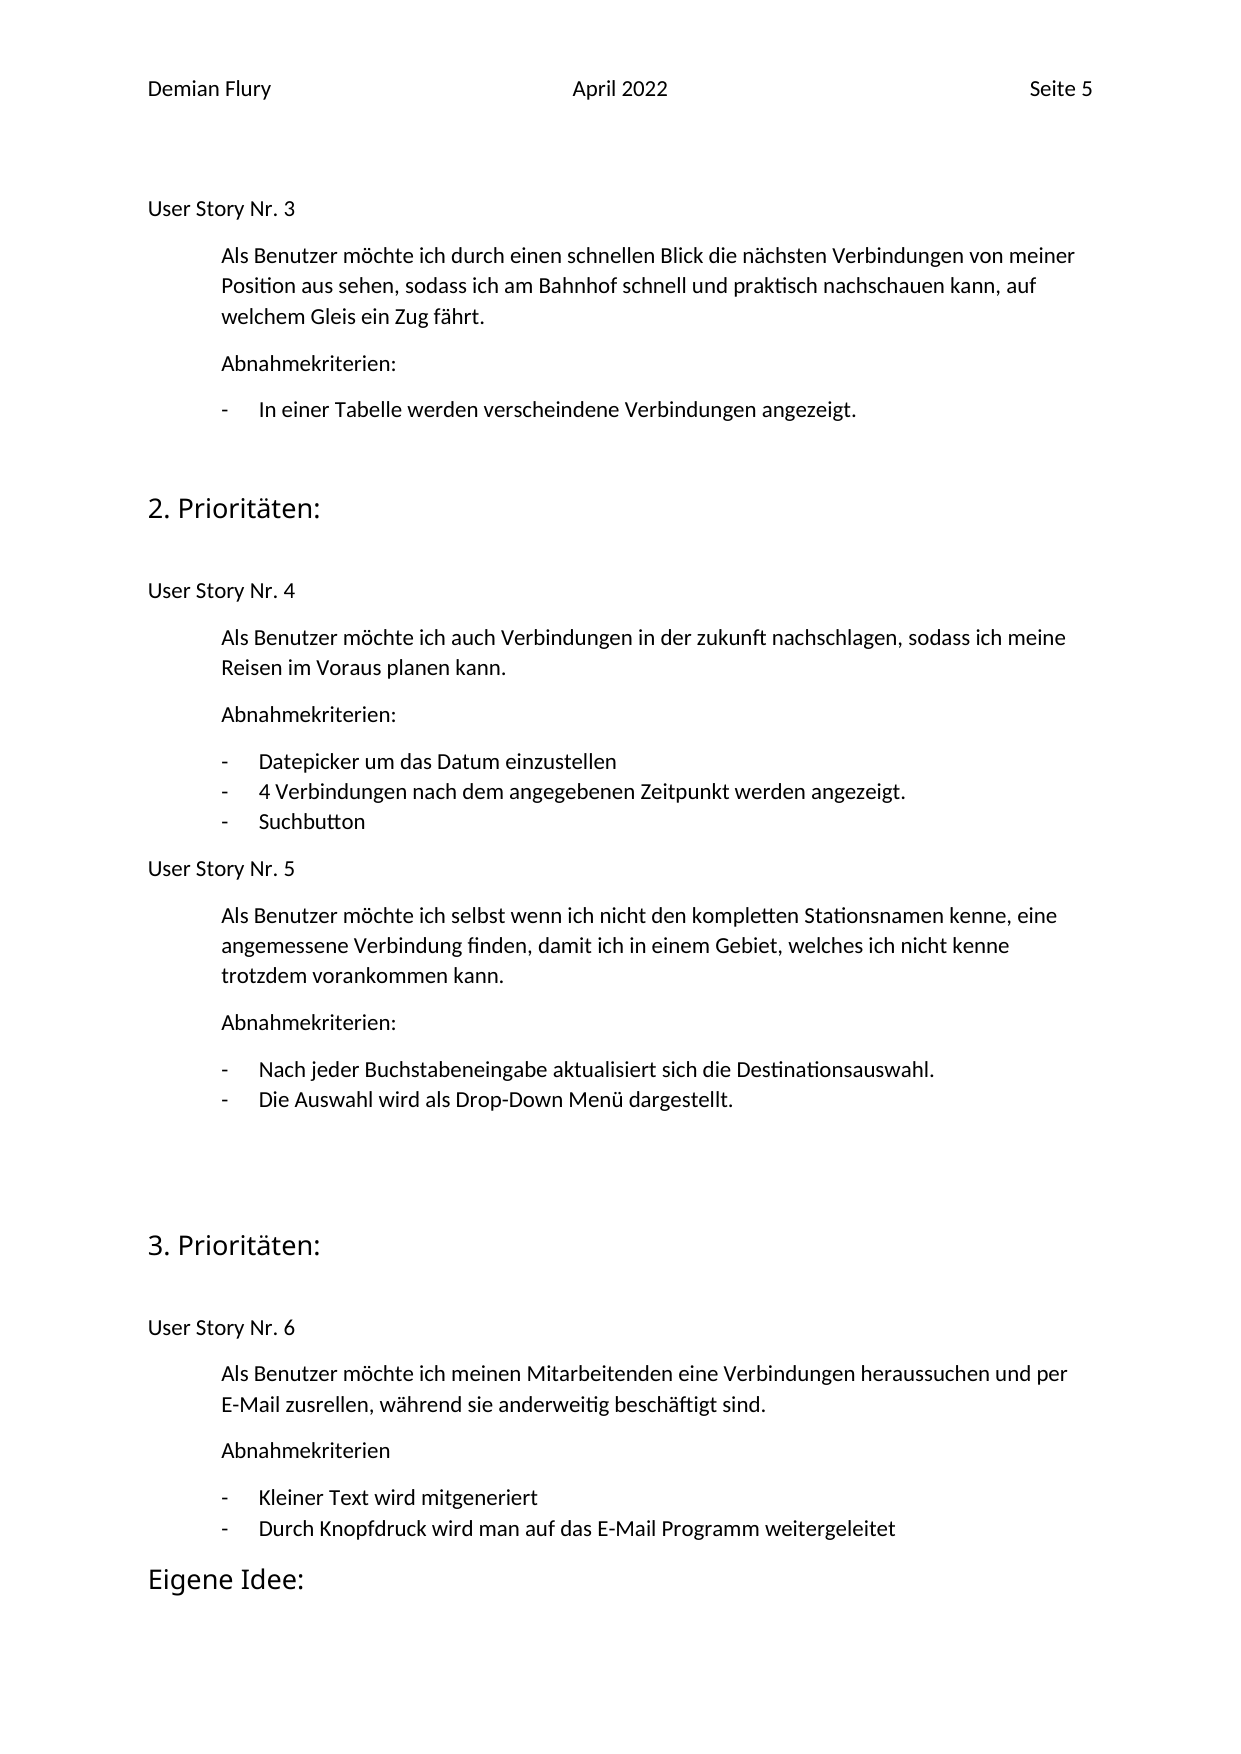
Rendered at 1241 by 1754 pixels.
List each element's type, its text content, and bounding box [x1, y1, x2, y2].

text Abnahmekriterien: [221, 1008, 1093, 1036]
text User Story Nr. 6 [148, 1313, 1093, 1341]
list Die Auswahl wird als Drop-Down Menü dargestellt. [221, 1085, 1093, 1113]
text User Story Nr. 4 [148, 576, 1093, 604]
subtitle Eigene Idee: [148, 1561, 1093, 1597]
text Abnahmekriterien: [221, 700, 1093, 728]
subtitle 3. Prioritäten: [148, 1226, 1093, 1263]
text Als Benutzer möchte ich meinen Mitarbeitenden eine Verbindungen heraussuchen und per E-Mail zusrellen, während sie anderweitig beschäftigt sind. [221, 1359, 1093, 1418]
text Als Benutzer möchte ich selbst wenn ich nicht den kompletten Stationsnamen kenne, eine angemessene Verbindung finden, damit ich in einem Gebiet, welches ich nicht kenne trotzdem vorankommen kann. [221, 901, 1093, 989]
text Abnahmekriterien [221, 1437, 1093, 1464]
list Suchbutton [221, 807, 1093, 835]
text Als Benutzer möchte ich auch Verbindungen in der zukunft nachschlagen, sodass ich meine Reisen im Voraus planen kann. [221, 623, 1093, 681]
list Nach jeder Buchstabeneingabe aktualisiert sich die Destinationsauswahl. [221, 1055, 1093, 1083]
text Als Benutzer möchte ich durch einen schnellen Blick die nächsten Verbindungen von meiner Position aus sehen, sodass ich am Bahnhof schnell und praktisch nachschauen kann, auf welchem Gleis ein Zug fährt. [221, 241, 1093, 330]
text Abnahmekriterien: [221, 349, 1093, 377]
subtitle 2. Prioritäten: [148, 489, 1093, 526]
list Kleiner Text wird mitgeneriert [221, 1483, 1093, 1511]
list In einer Tabelle werden verscheindene Verbindungen angezeigt. [221, 396, 1093, 423]
text User Story Nr. 3 [148, 194, 1093, 222]
list Durch Knopfdruck wird man auf das E-Mail Programm weitergeleitet [221, 1514, 1093, 1542]
list 4 Verbindungen nach dem angegebenen Zeitpunkt werden angezeigt. [221, 777, 1093, 805]
list Datepicker um das Datum einzustellen [221, 747, 1093, 775]
text User Story Nr. 5 [148, 854, 1093, 882]
